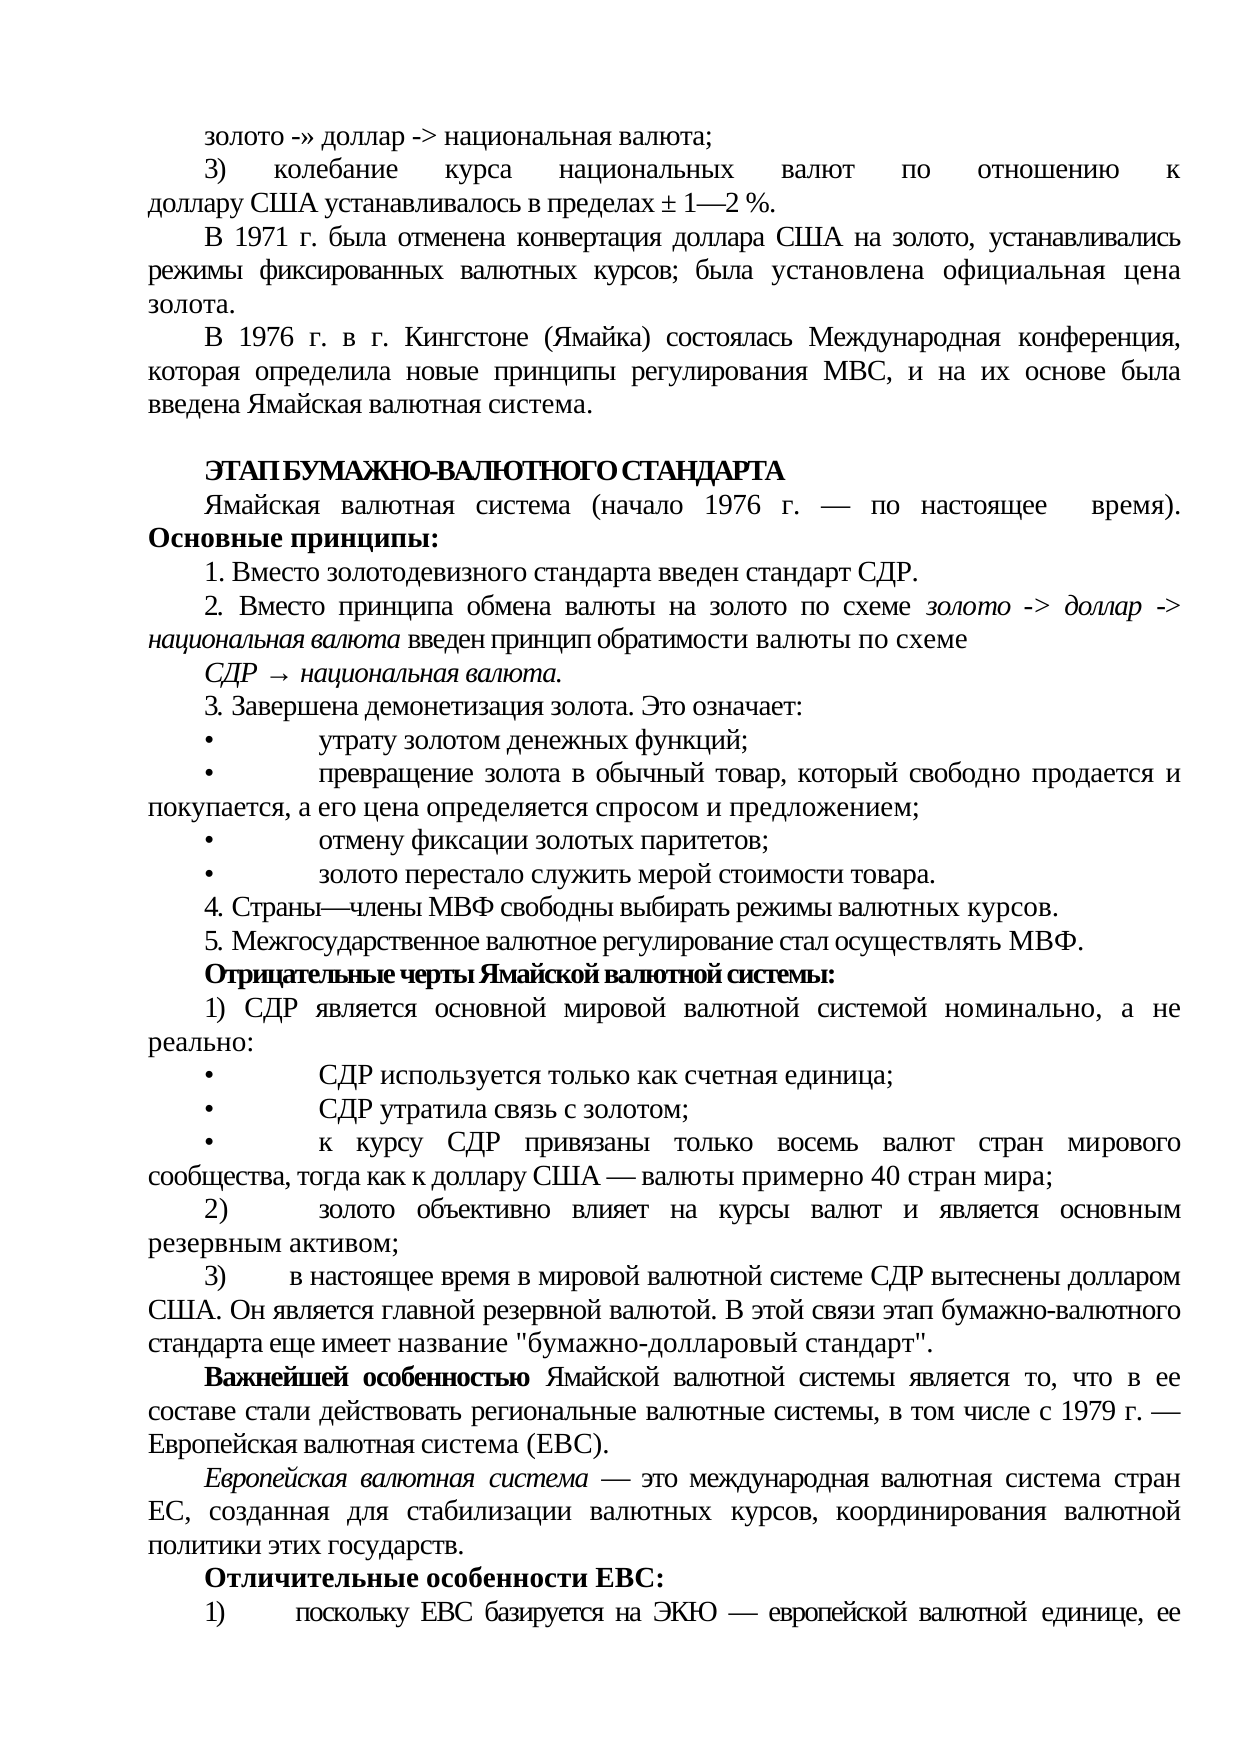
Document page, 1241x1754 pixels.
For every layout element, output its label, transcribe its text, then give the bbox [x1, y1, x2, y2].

text Отличительные особенности ЕВС: [148, 1560, 1181, 1594]
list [148, 1594, 1181, 1627]
list в настоящее время в мировой валютной системе СДР вытеснены долларом США. Он является главной резервной валютой. В этой связи этап бумажно-валютного стандарта еще имеет название "бумажно-долларовый стандарт". [148, 1258, 1181, 1359]
text В 1976 г. в г. Кингстоне (Ямайка) состоялась Международная конференция, которая определила новые принципы регулирования МВС, и на их основе была введена Ямайская валютная система. [148, 319, 1181, 420]
text 4. Страны—члены МВФ свободны выбирать режимы валютных курсов. [148, 889, 1181, 923]
list золото перестало служить мерой стоимости товара. [148, 856, 1181, 889]
text Европейская валютная система — это международная валютная система стран ЕС, созданная для стабилизации валютных курсов, координирования валютной политики этих государств. [148, 1460, 1181, 1560]
list золото объективно влияет на курсы валют и является основным резервным активом; [148, 1191, 1181, 1258]
text Ямайская валютная система (начало 1976 г. — по настоящее время). Основные принципы: [148, 487, 1181, 554]
text 5. Межгосударственное валютное регулирование стал осуществлять МВФ. [148, 923, 1181, 957]
text СДР → национальная валюта. [148, 655, 1181, 688]
list отмену фиксации золотых паритетов; [148, 822, 1181, 856]
list СДР утратила связь с золотом; [148, 1091, 1181, 1124]
text В 1971 г. была отменена конвертация доллара США на золото, устанавливались режимы фиксированных валютных курсов; была установлена официальная цена золота. [148, 219, 1181, 319]
text 3) колебание курса национальных валют по отношению к доллару США устанавливалось в пределах ± 1—2 %. [148, 152, 1181, 219]
list утрату золотом денежных функций; [148, 722, 1181, 755]
list СДР используется только как счетная единица; [148, 1057, 1181, 1091]
text 3. Завершена демонетизация золота. Это означает: [148, 688, 1181, 722]
list к курсу СДР привязаны только восемь валют стран мирового сообщества, тогда как к доллару США — валюты примерно 40 стран мира; [148, 1124, 1181, 1191]
text золото -» доллар -> национальная валюта; [148, 118, 1181, 152]
text Важнейшей особенностью Ямайской валютной системы является то, что в ее составе стали действовать региональные валютные системы, в том числе с 1979 г. — Европейская валютная система (ЕВС). [148, 1359, 1181, 1460]
text 2. Вместо принципа обмена валюты на золото по схеме золото -> доллар -> национальная валюта введен принцип обратимости валюты по схеме [148, 588, 1181, 655]
text Отрицательные черты Ямайской валютной системы: [148, 957, 1181, 990]
text 1. Вместо золотодевизного стандарта введен стандарт СДР. [148, 554, 1181, 588]
list превращение золота в обычный товар, который свободно продается и покупается, а его цена определяется спросом и предложением; [148, 755, 1181, 822]
text 1) СДР является основной мировой валютной системой номинально, а не реально: [148, 990, 1181, 1057]
text ЭТАП БУМАЖНО-ВАЛЮТНОГО СТАНДАРТА [148, 453, 1181, 487]
